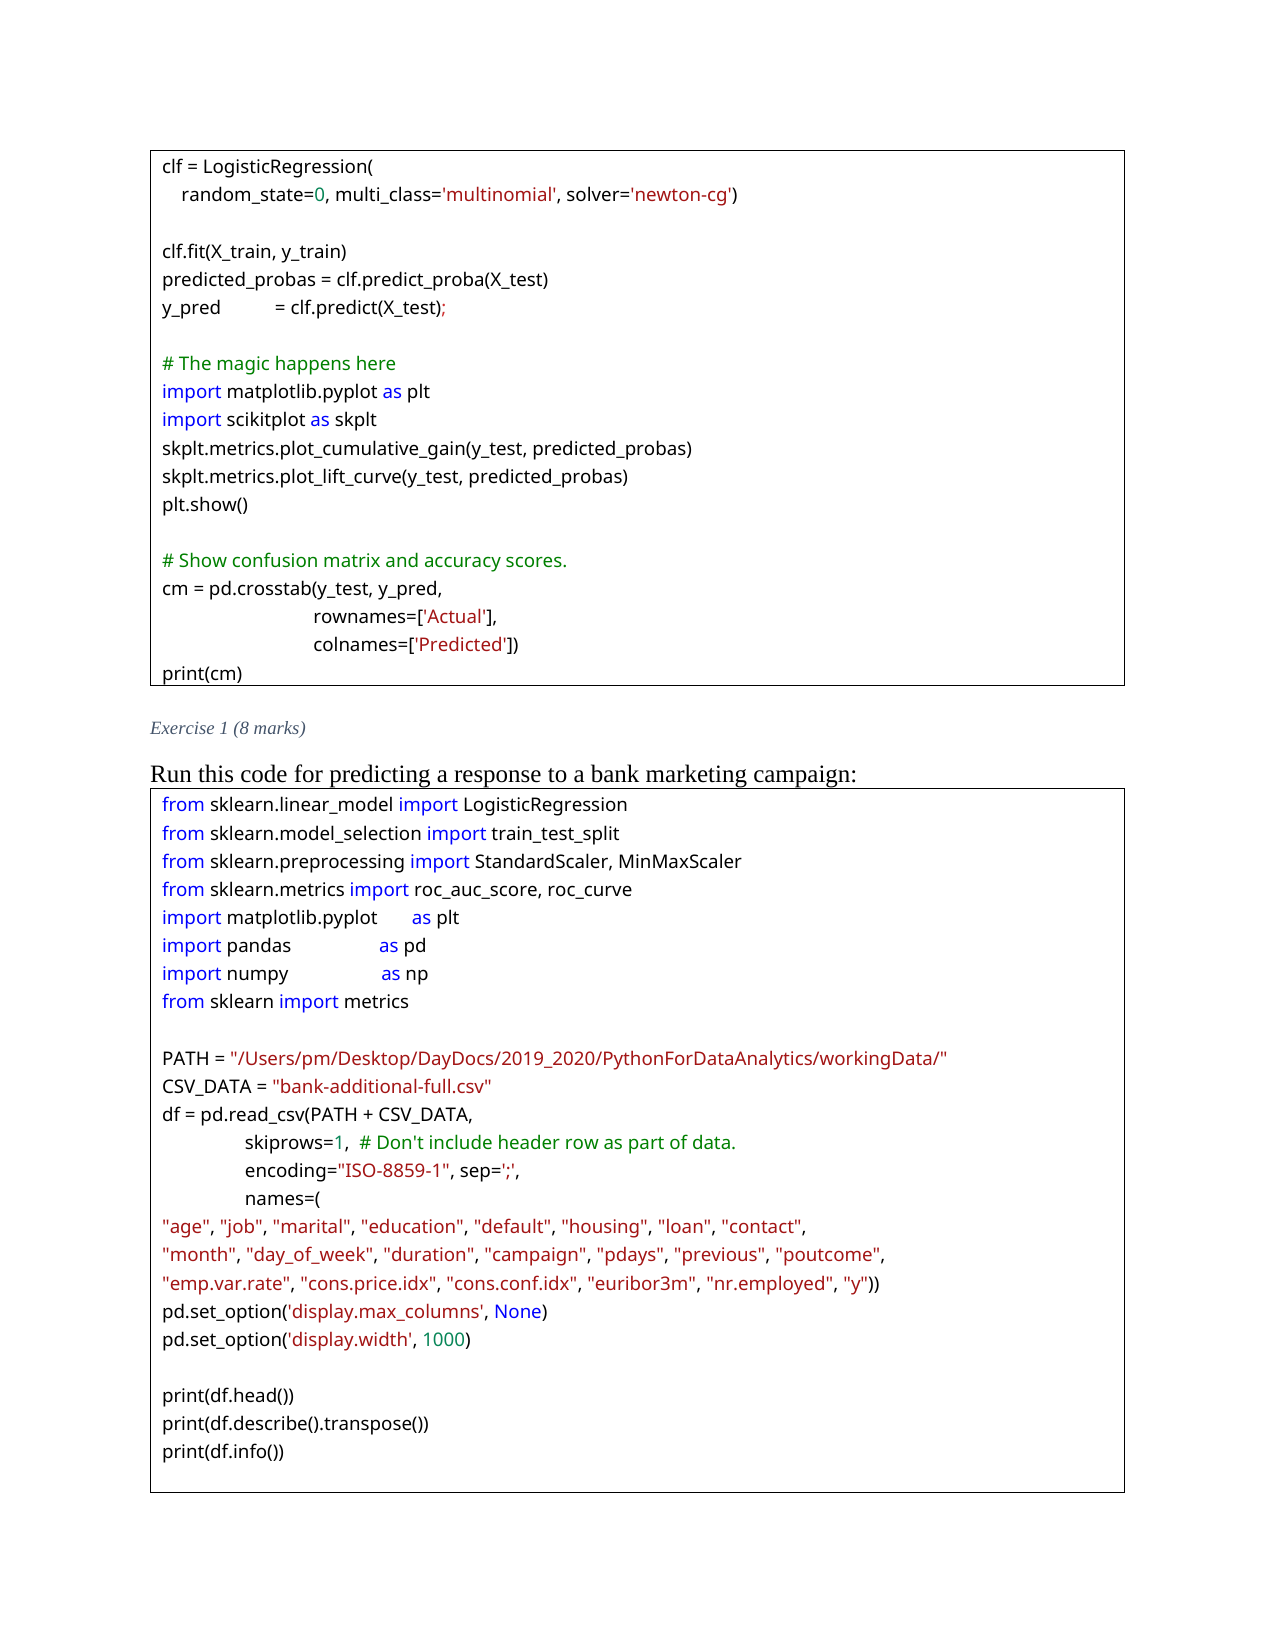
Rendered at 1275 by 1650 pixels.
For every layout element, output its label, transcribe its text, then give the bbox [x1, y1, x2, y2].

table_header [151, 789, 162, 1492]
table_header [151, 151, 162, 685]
text Exercise 1 (8 marks) [150, 717, 1125, 738]
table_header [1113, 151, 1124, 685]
text Run this code for predicting a response to a bank marketing campaign: [150, 759, 1125, 788]
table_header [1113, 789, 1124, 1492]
